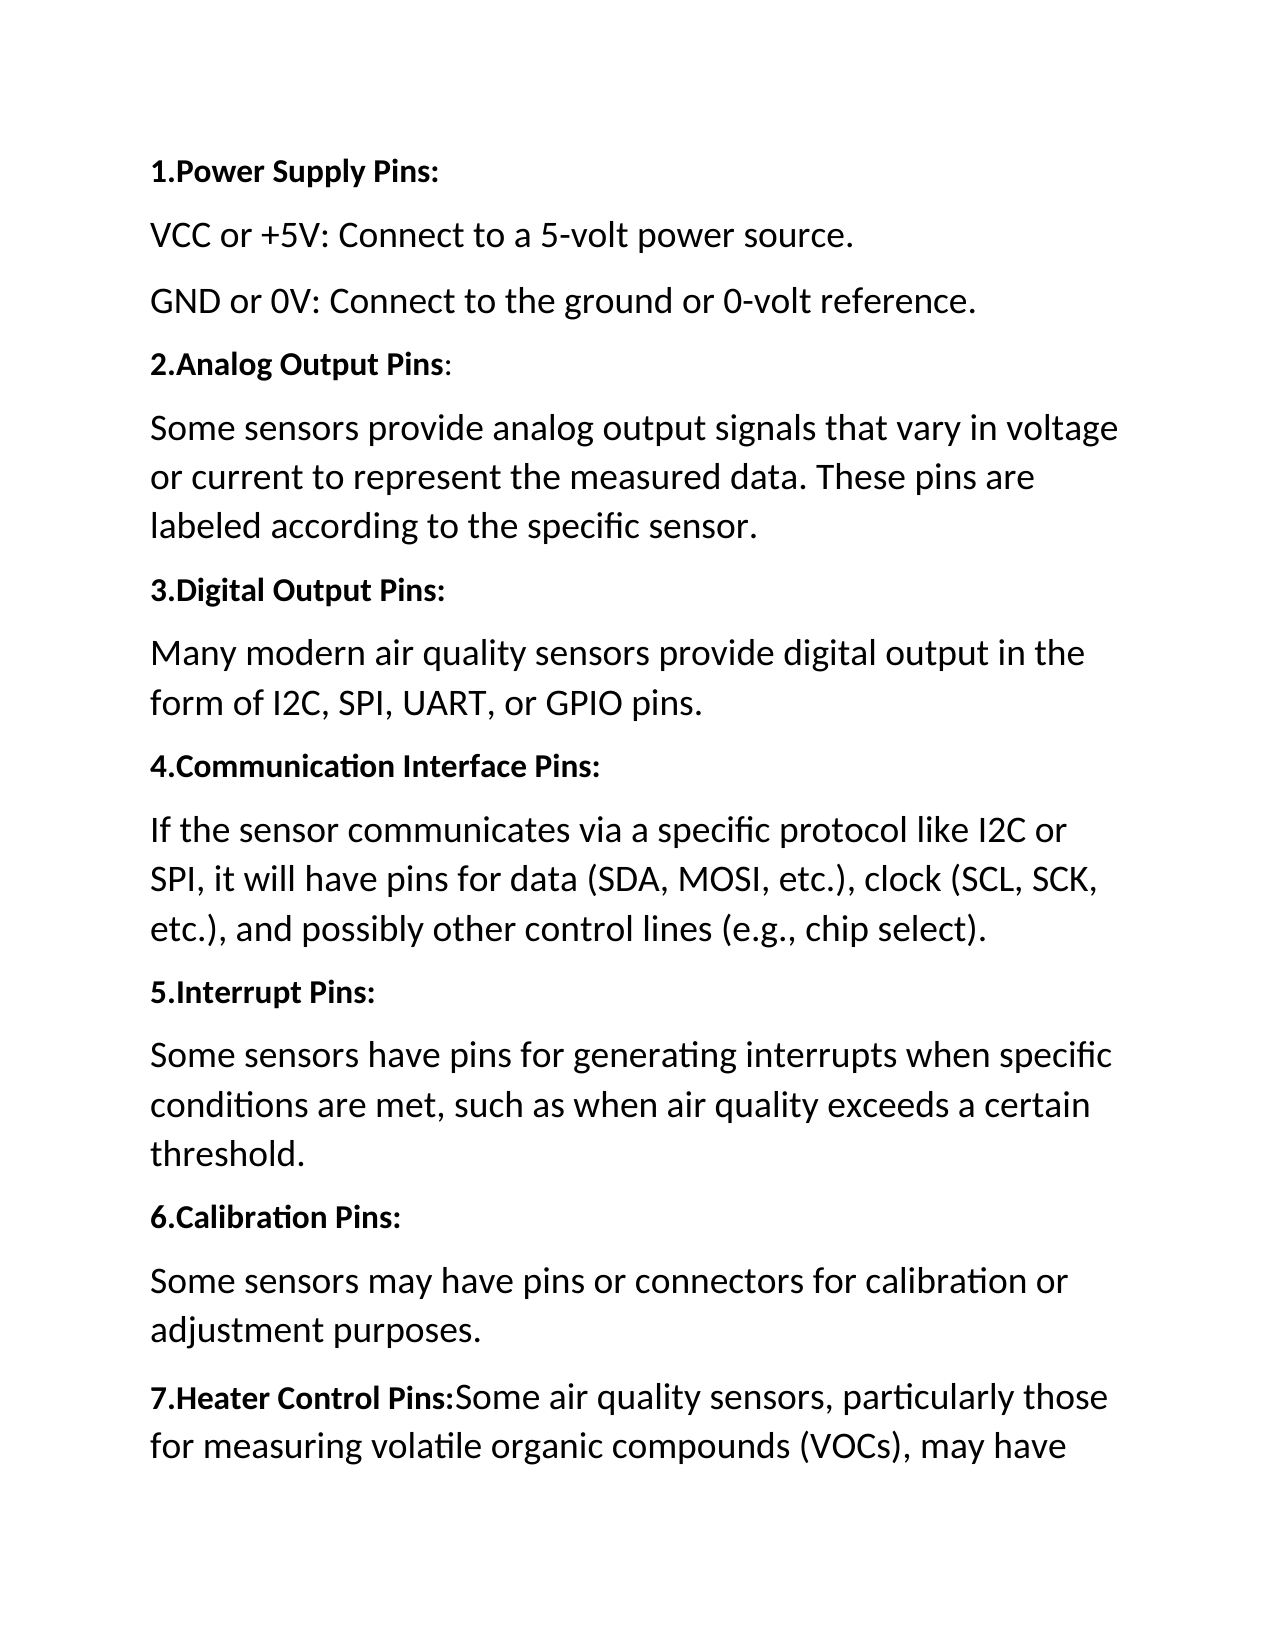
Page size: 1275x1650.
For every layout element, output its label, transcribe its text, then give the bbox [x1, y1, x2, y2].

text Many modern air quality sensors provide digital output in the form of I2C, SPI, UART, or GPIO pins. [150, 629, 1125, 724]
text 5.Interrupt Pins: [150, 971, 1125, 1011]
text GND or 0V: Connect to the ground or 0-volt reference. [150, 277, 1125, 323]
text 6.Calibration Pins: [150, 1196, 1125, 1237]
text 4.Communication Interface Pins: [150, 745, 1125, 786]
text 3.Digital Output Pins: [150, 569, 1125, 609]
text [150, 1373, 1125, 1468]
text Some sensors provide analog output signals that vary in voltage or current to represent the measured data. These pins are labeled according to the specific sensor. [150, 403, 1125, 548]
text 2.Analog Output Pins: [150, 343, 1125, 384]
text VCC or +5V: Connect to a 5-volt power source. [150, 211, 1125, 256]
text 1.Power Supply Pins: [150, 150, 1125, 191]
text If the sensor communicates via a specific protocol like I2C or SPI, it will have pins for data (SDA, MOSI, etc.), clock (SCL, SCK, etc.), and possibly other control lines (e.g., chip select). [150, 806, 1125, 950]
text Some sensors may have pins or connectors for calibration or adjustment purposes. [150, 1257, 1125, 1352]
text Some sensors have pins for generating interrupts when specific conditions are met, such as when air quality exceeds a certain threshold. [150, 1031, 1125, 1176]
